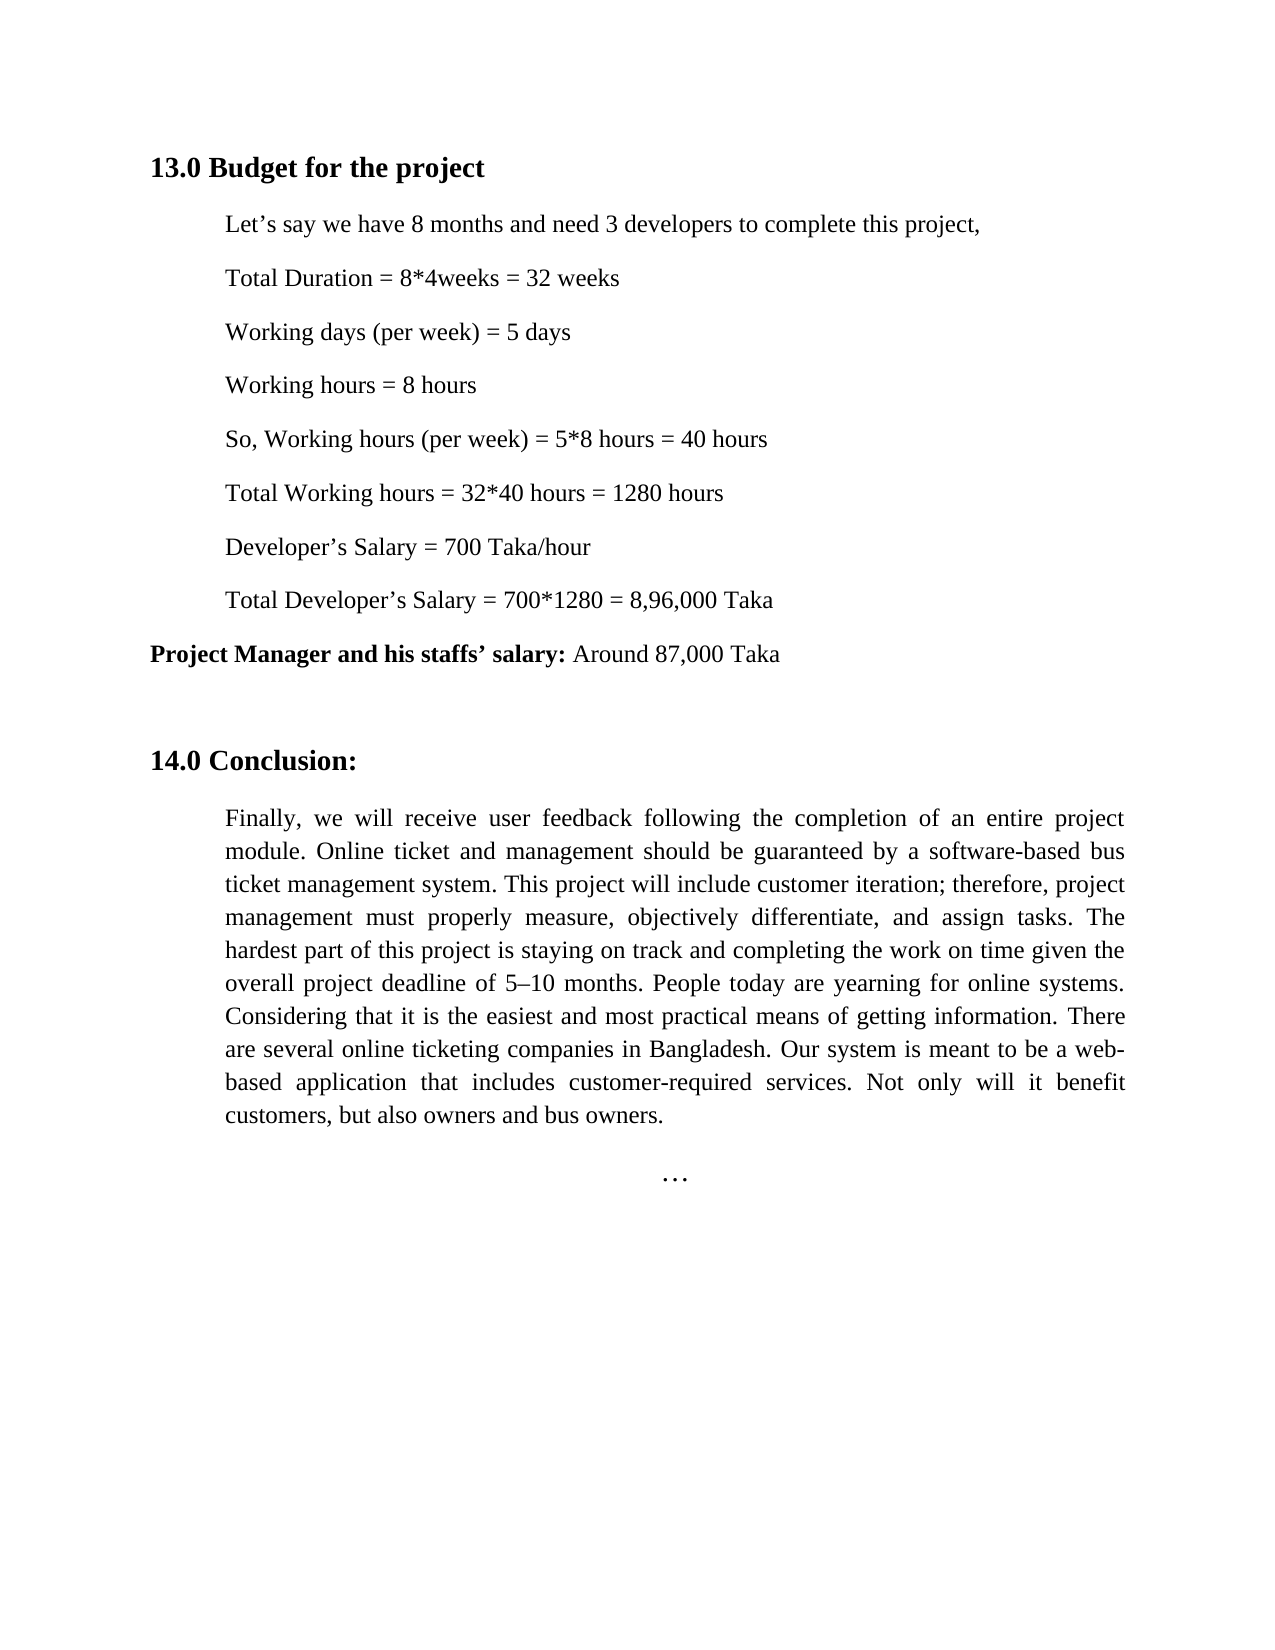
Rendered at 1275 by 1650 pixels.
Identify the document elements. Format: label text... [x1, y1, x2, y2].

subtitle 14.0 Conclusion: [150, 743, 1229, 777]
text Let’s say we have 8 months and need 3 developers to complete this project, Total Duration = 8*4weeks = 32 weeks [225, 209, 981, 292]
text Finally, we will receive user feedback following the completion of an entire project module. Online ticket and management should be guaranteed by a software-based bus ticket management system. This project will include customer iteration; therefore, project management must properly measure, objectively differentiate, and assign tasks. The hardest part of this project is staying on track and completing the work on time given the overall project deadline of 5–10 months. People today are yearning for online systems. Considering that it is the easiest and most practical means of getting information. There are several online ticketing companies in Bangladesh. Our system is meant to be a web- based application that includes customer-required services. Not only will it benefit customers, but also owners and bus owners. [225, 803, 1126, 1129]
subtitle 13.0 Budget for the project [150, 150, 1229, 184]
text Project Manager and his staffs’ salary: Around 87,000 Taka [150, 639, 1229, 668]
text … [121, 1154, 1229, 1187]
text Total Developer’s Salary = 700*1280 = 8,96,000 Taka [225, 586, 1229, 614]
text So, Working hours (per week) = 5*8 hours = 40 hours Total Working hours = 32*40 hours = 1280 hours Developer’s Salary = 700 Taka/hour [225, 424, 816, 560]
text Working days (per week) = 5 days Working hours = 8 hours [225, 317, 571, 399]
